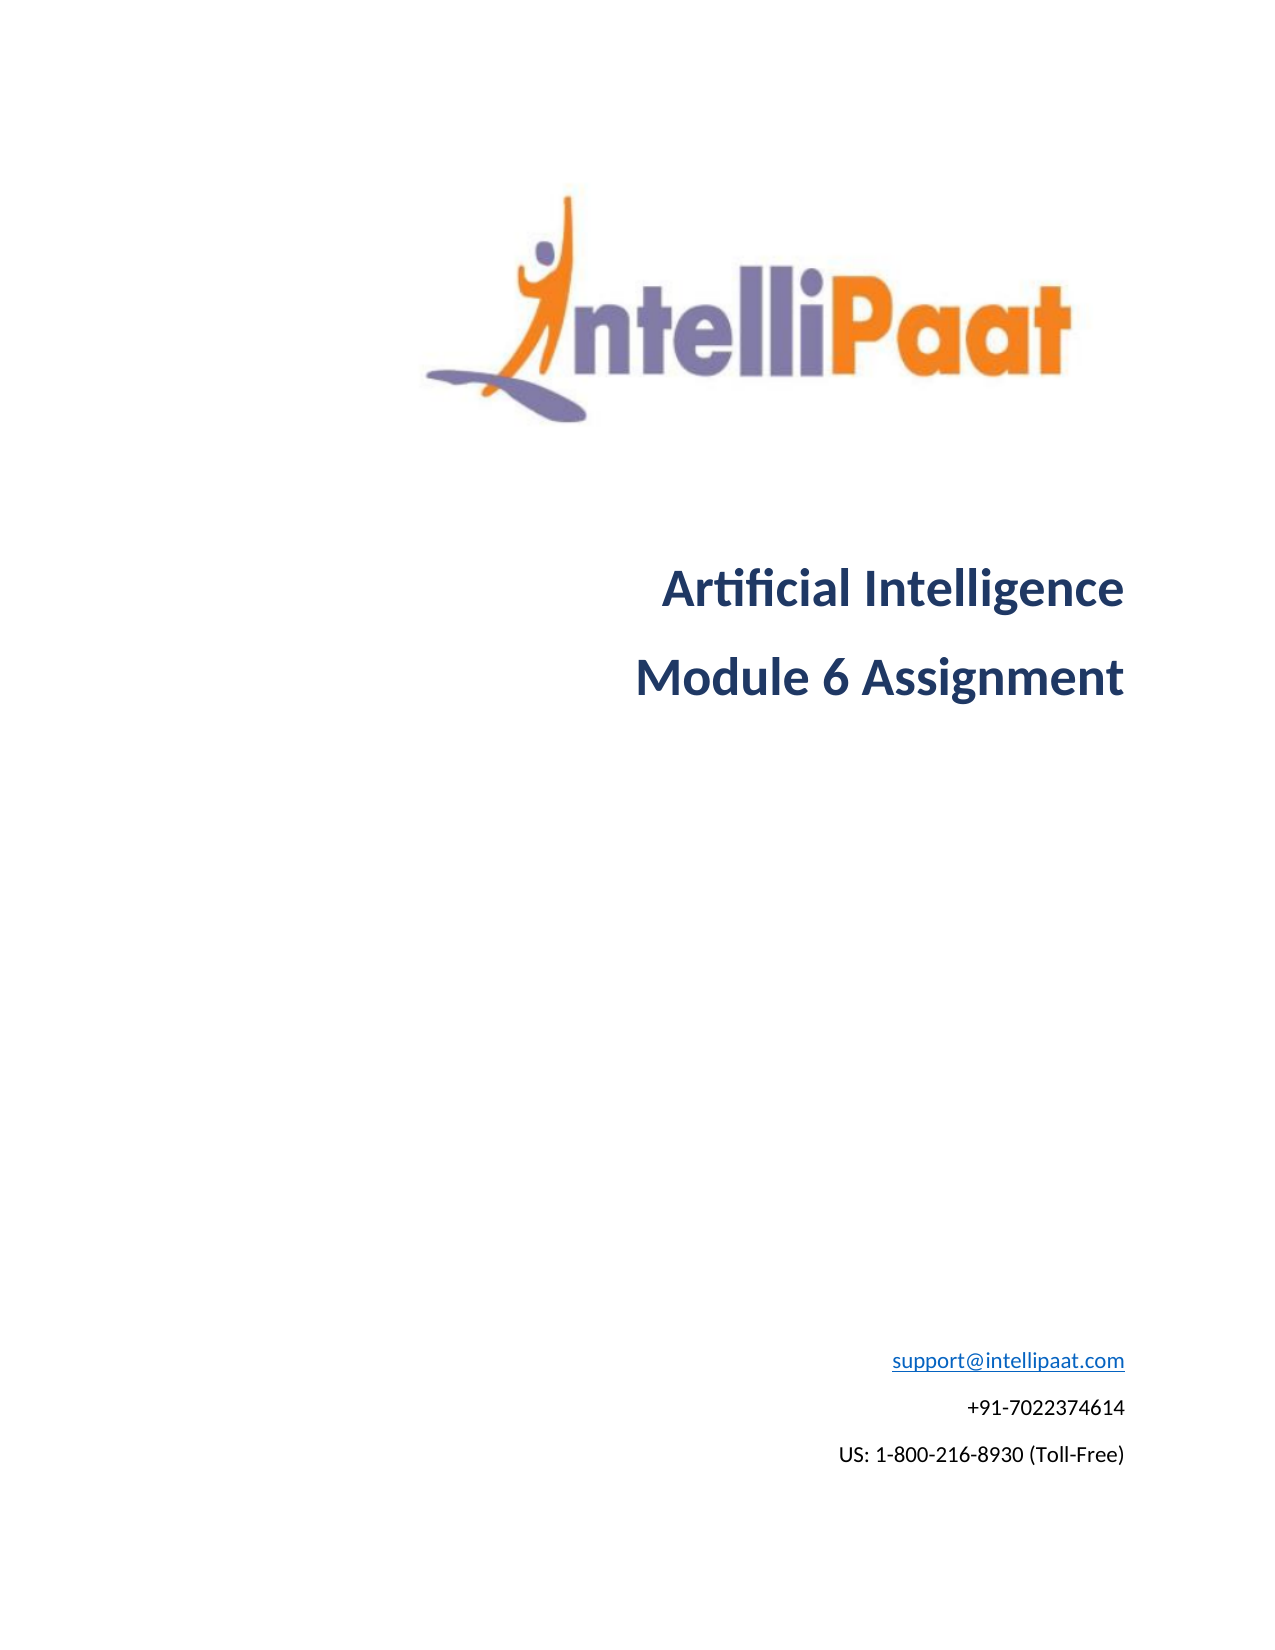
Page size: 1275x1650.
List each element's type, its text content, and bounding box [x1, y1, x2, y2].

text +91-7022374614 [150, 1393, 1125, 1421]
picture [383, 150, 1125, 489]
text support@intellipaat.com [150, 1346, 1125, 1374]
text Artificial Intelligence [150, 554, 1125, 620]
text Module 6 Assignment [150, 642, 1125, 708]
text US: 1-800-216-8930 (Toll-Free) [150, 1440, 1125, 1468]
